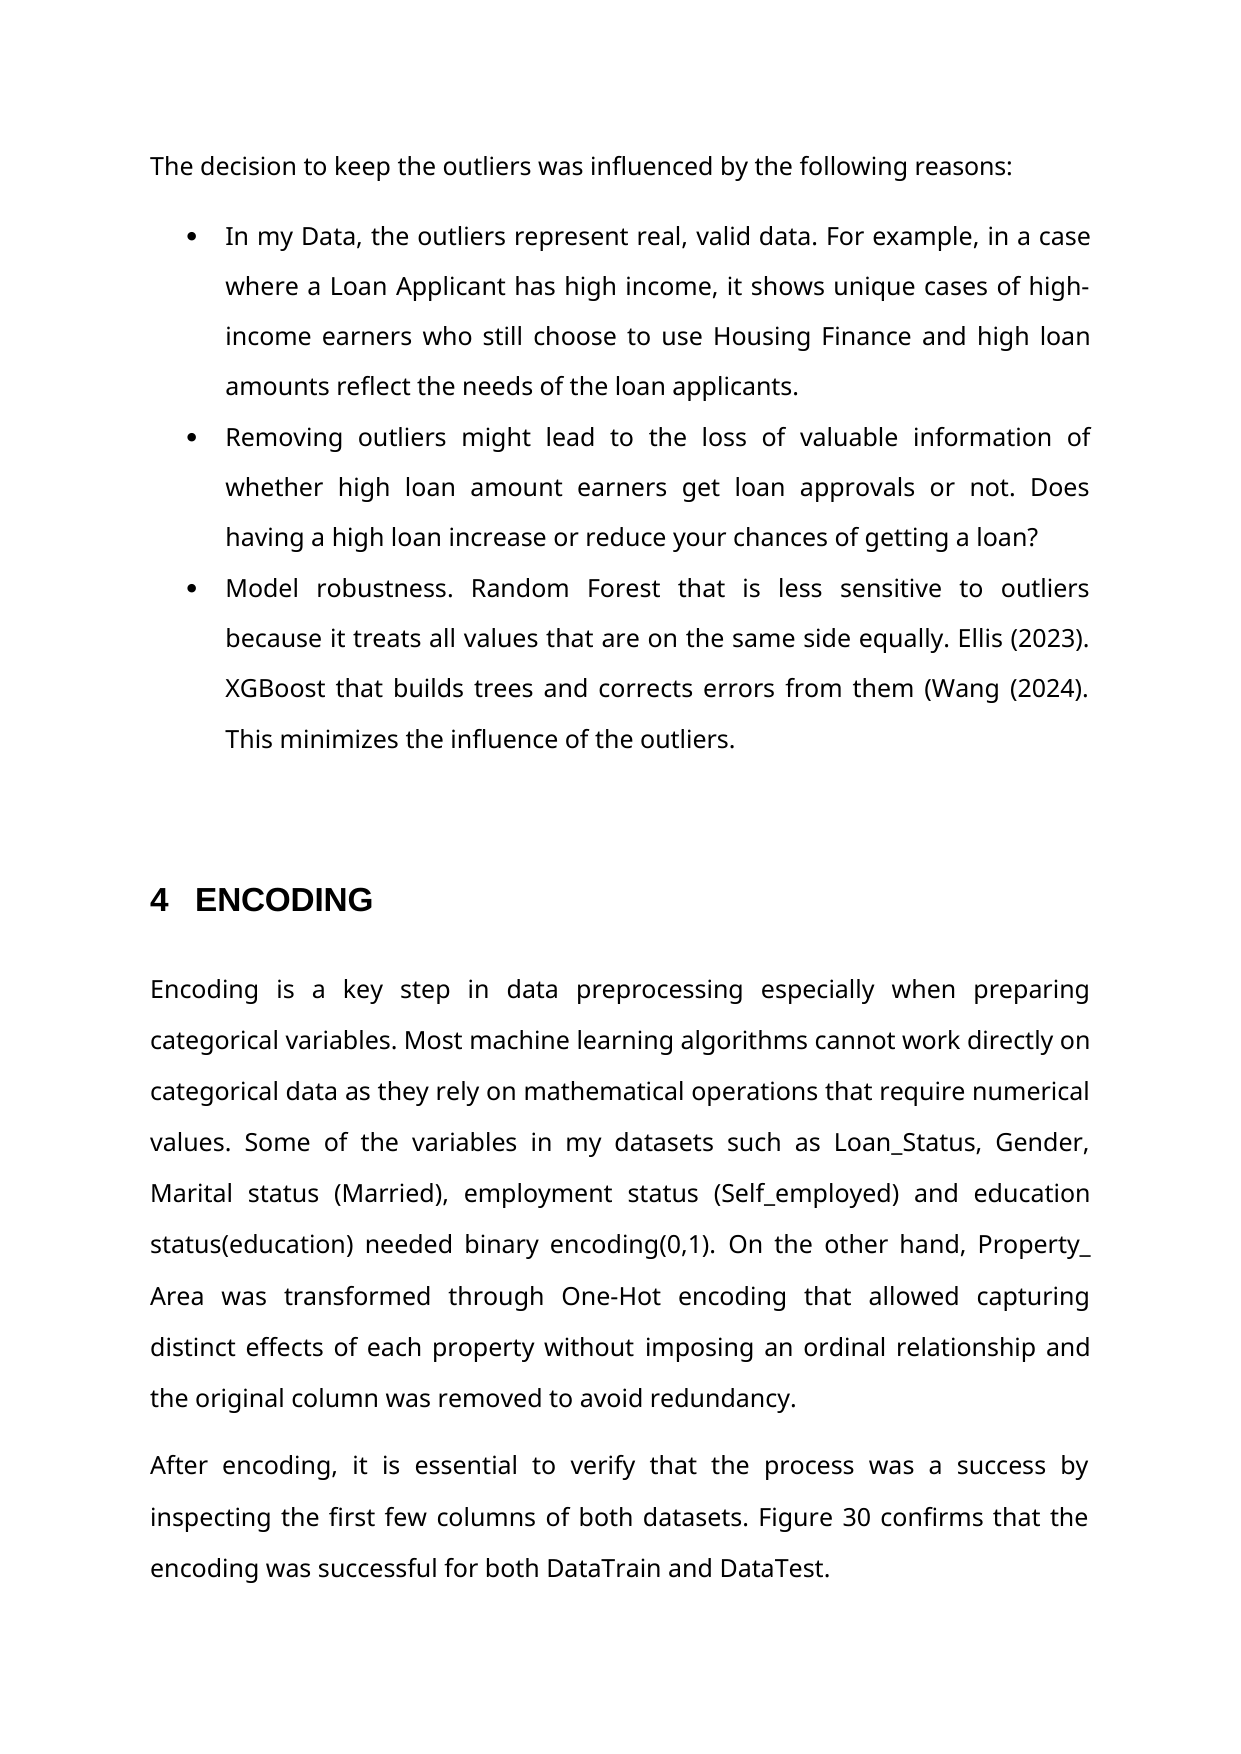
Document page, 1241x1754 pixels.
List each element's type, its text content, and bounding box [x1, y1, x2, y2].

list In my Data, the outliers represent real, valid data. For example, in a case where a Loan Applicant has high income, it shows unique cases of high-income earners who still choose to use Housing Finance and high loan amounts reflect the needs of the loan applicants. [187, 218, 1091, 403]
text Encoding is a key step in data preprocessing especially when preparing categorical variables. Most machine learning algorithms cannot work directly on categorical data as they rely on mathematical operations that require numerical values. Some of the variables in my datasets such as Loan_Status, Gender, Marital status (Married), employment status (Self_employed) and education status(education) needed binary encoding(0,1). On the other hand, Property_ Area was transformed through One-Hot encoding that allowed capturing distinct effects of each property without imposing an ordinal relationship and the original column was removed to avoid redundancy. [150, 972, 1091, 1414]
text After encoding, it is essential to verify that the process was a success by inspecting the first few columns of both datasets. Figure 30 confirms that the encoding was successful for both DataTrain and DataTest. [150, 1448, 1090, 1585]
list Removing outliers might lead to the loss of valuable information of whether high loan amount earners get loan approvals or not. Does having a high loan increase or reduce your chances of getting a loan? [187, 420, 1090, 554]
text The decision to keep the outliers was influenced by the following reasons: [150, 148, 1240, 182]
list Model robustness. Random Forest that is less sensitive to outliers because it treats all values that are on the same side equally. Ellis (2023). XGBoost that builds trees and corrects errors from them (Wang (2024). This minimizes the influence of the outliers. [187, 570, 1090, 755]
subtitle ENCODING [150, 880, 1240, 918]
